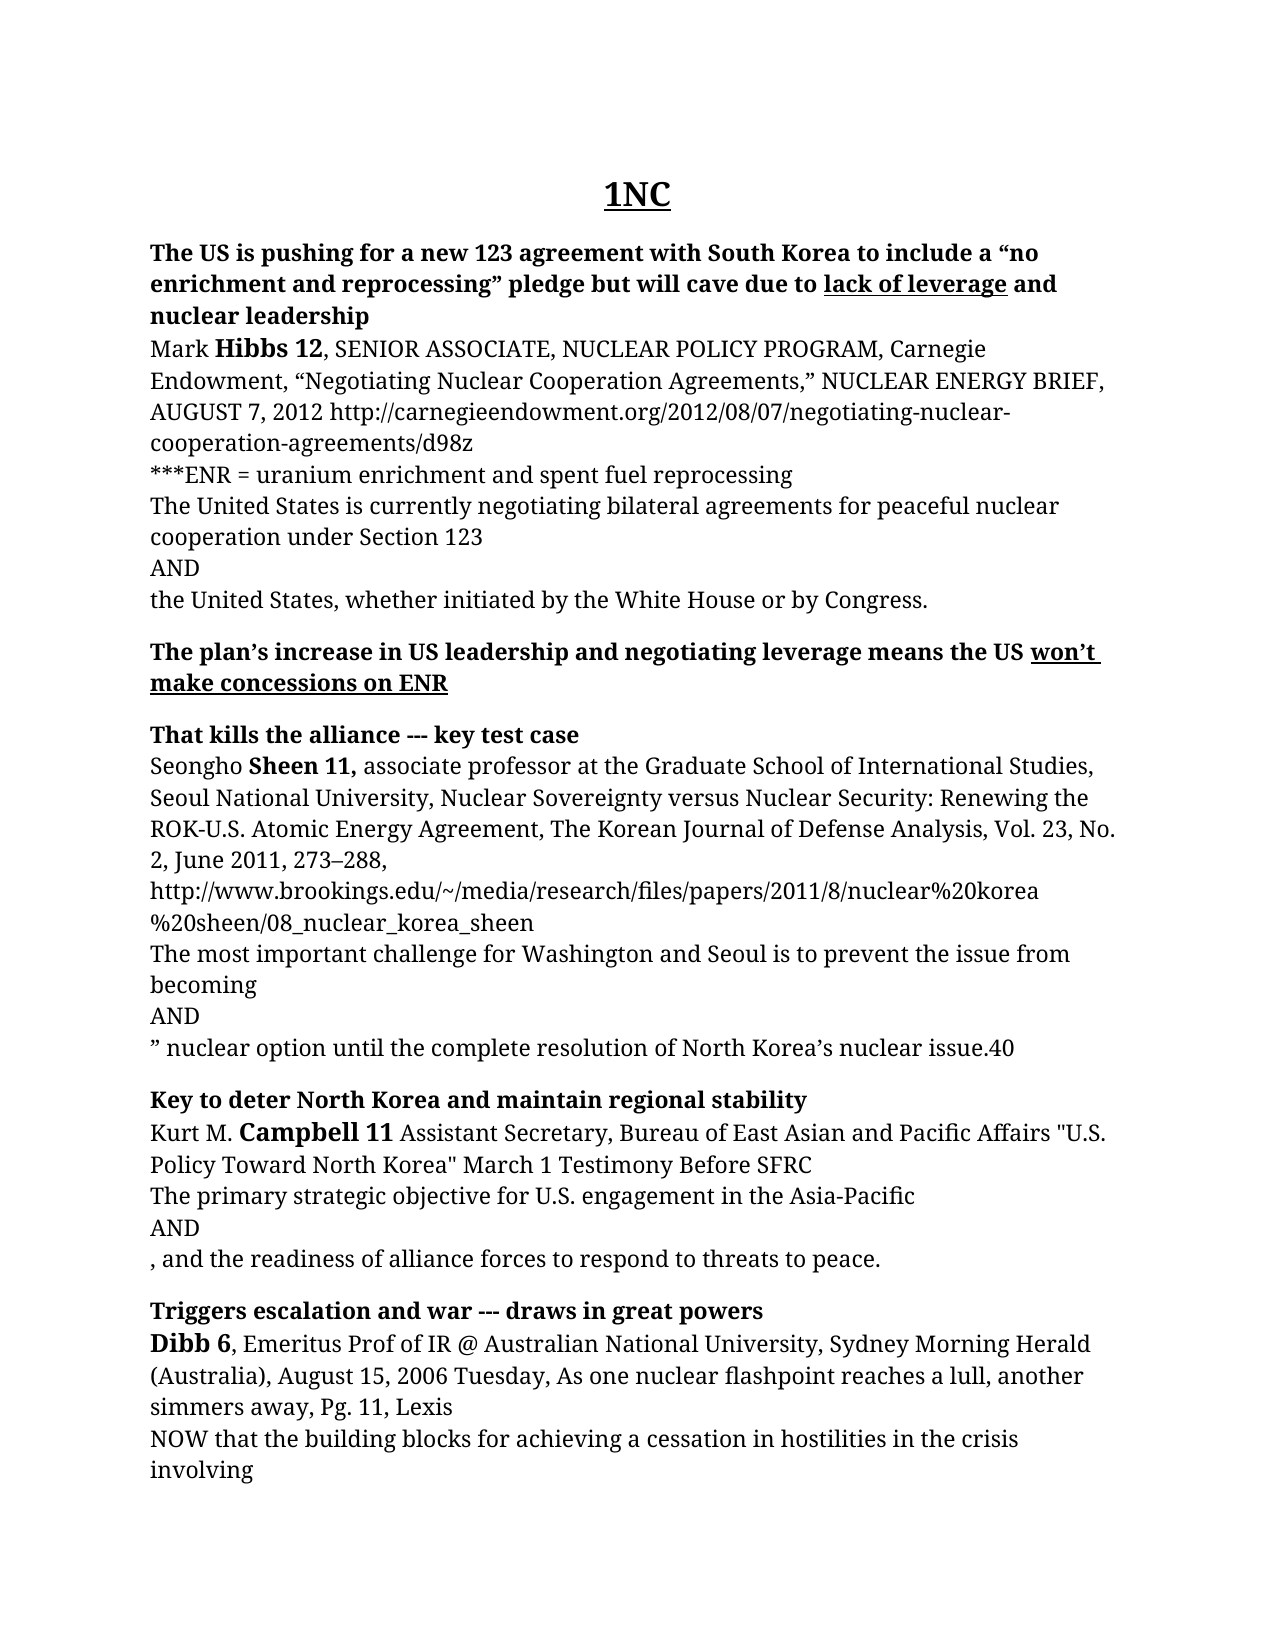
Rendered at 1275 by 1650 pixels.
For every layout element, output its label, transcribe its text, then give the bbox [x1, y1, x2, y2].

subtitle That kills the alliance --- key test case [150, 719, 1125, 750]
subtitle Triggers escalation and war --- draws in great powers [150, 1295, 1125, 1326]
text the United States, whether initiated by the White House or by Congress. [150, 584, 1125, 615]
text NOW that the building blocks for achieving a cessation in hostilities in the crisis involving [150, 1423, 1125, 1485]
text Mark Hibbs 12, SENIOR ASSOCIATE, NUCLEAR POLICY PROGRAM, Carnegie Endowment, “Negotiating Nuclear Cooperation Agreements,” NUCLEAR ENERGY BRIEF, AUGUST 7, 2012 http://carnegieendowment.org/2012/08/07/negotiating-nuclear-cooperation-agreements/d98z [150, 331, 1125, 459]
subtitle Key to deter North Korea and maintain regional stability [150, 1084, 1125, 1115]
text The United States is currently negotiating bilateral agreements for peaceful nuclear cooperation under Section 123 [150, 490, 1125, 552]
subtitle The plan’s increase in US leadership and negotiating leverage means the US won’t make concessions on ENR [150, 636, 1125, 698]
text AND [150, 552, 1125, 584]
subtitle 1NC [150, 171, 1125, 216]
text The most important challenge for Washington and Seoul is to prevent the issue from becoming [150, 938, 1125, 1000]
text , and the readiness of alliance forces to respond to threats to peace. [150, 1243, 1125, 1274]
text Kurt M. Campbell 11 Assistant Secretary, Bureau of East Asian and Pacific Affairs "U.S. Policy Toward North Korea" March 1 Testimony Before SFRC [150, 1115, 1125, 1180]
text ” nuclear option until the complete resolution of North Korea’s nuclear issue.40 [150, 1032, 1125, 1063]
text ***ENR = uranium enrichment and spent fuel reprocessing [150, 459, 1125, 490]
text AND [150, 1211, 1125, 1243]
subtitle The US is pushing for a new 123 agreement with South Korea to include a “no enrichment and reprocessing” pledge but will cave due to lack of leverage and nuclear leadership [150, 237, 1125, 331]
text Seongho Sheen 11, associate professor at the Graduate School of International Studies, Seoul National University, Nuclear Sovereignty versus Nuclear Security: Renewing the ROK-U.S. Atomic Energy Agreement, The Korean Journal of Defense Analysis, Vol. 23, No. 2, June 2011, 273–288, http://www.brookings.edu/~/media/research/files/papers/2011/8/nuclear%20korea%20sheen/08_nuclear_korea_sheen [150, 750, 1125, 938]
text AND [150, 1000, 1125, 1032]
text The primary strategic objective for U.S. engagement in the Asia-Pacific [150, 1180, 1125, 1211]
text Dibb 6, Emeritus Prof of IR @ Australian National University, Sydney Morning Herald (Australia), August 15, 2006 Tuesday, As one nuclear flashpoint reaches a lull, another simmers away, Pg. 11, Lexis [150, 1326, 1125, 1423]
